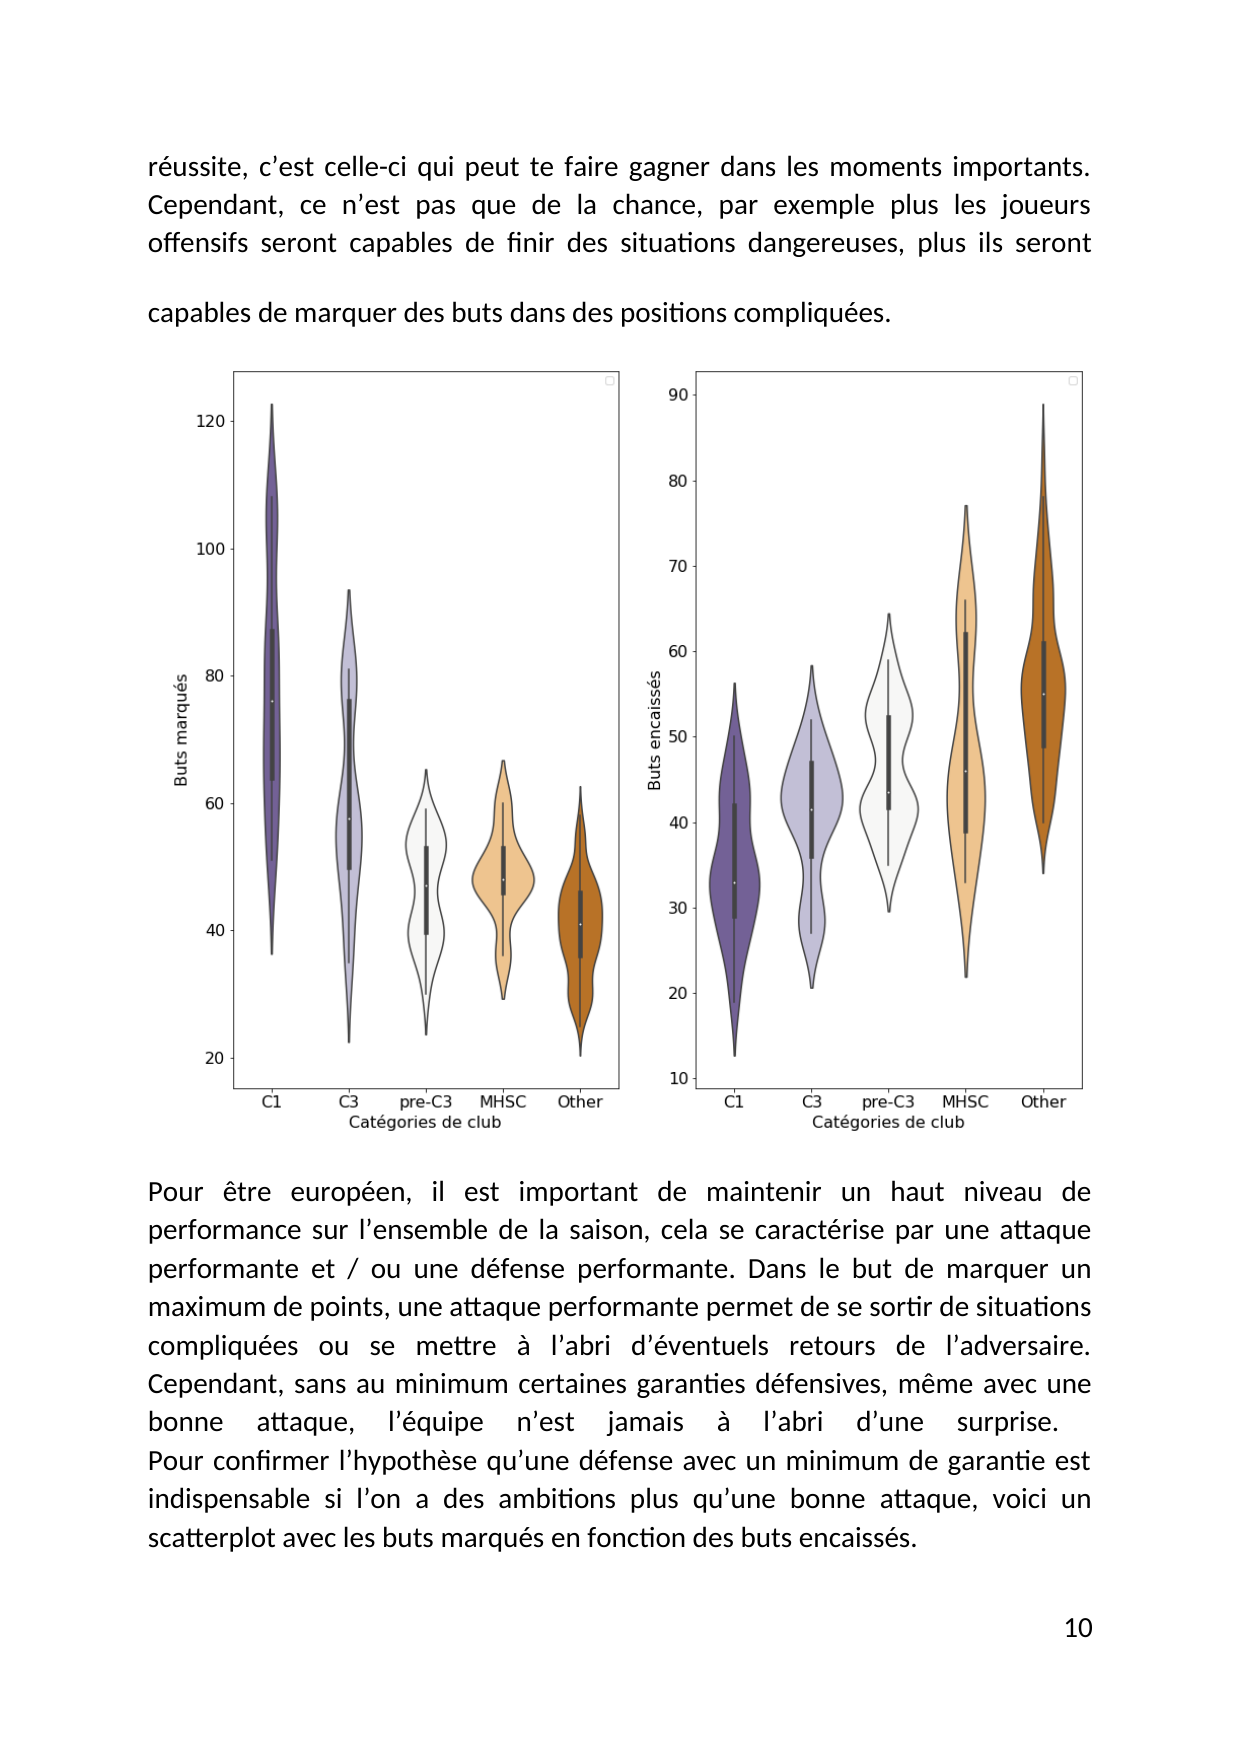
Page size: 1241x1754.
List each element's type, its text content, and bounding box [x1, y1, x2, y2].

picture [147, 359, 1088, 1137]
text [148, 148, 1093, 337]
